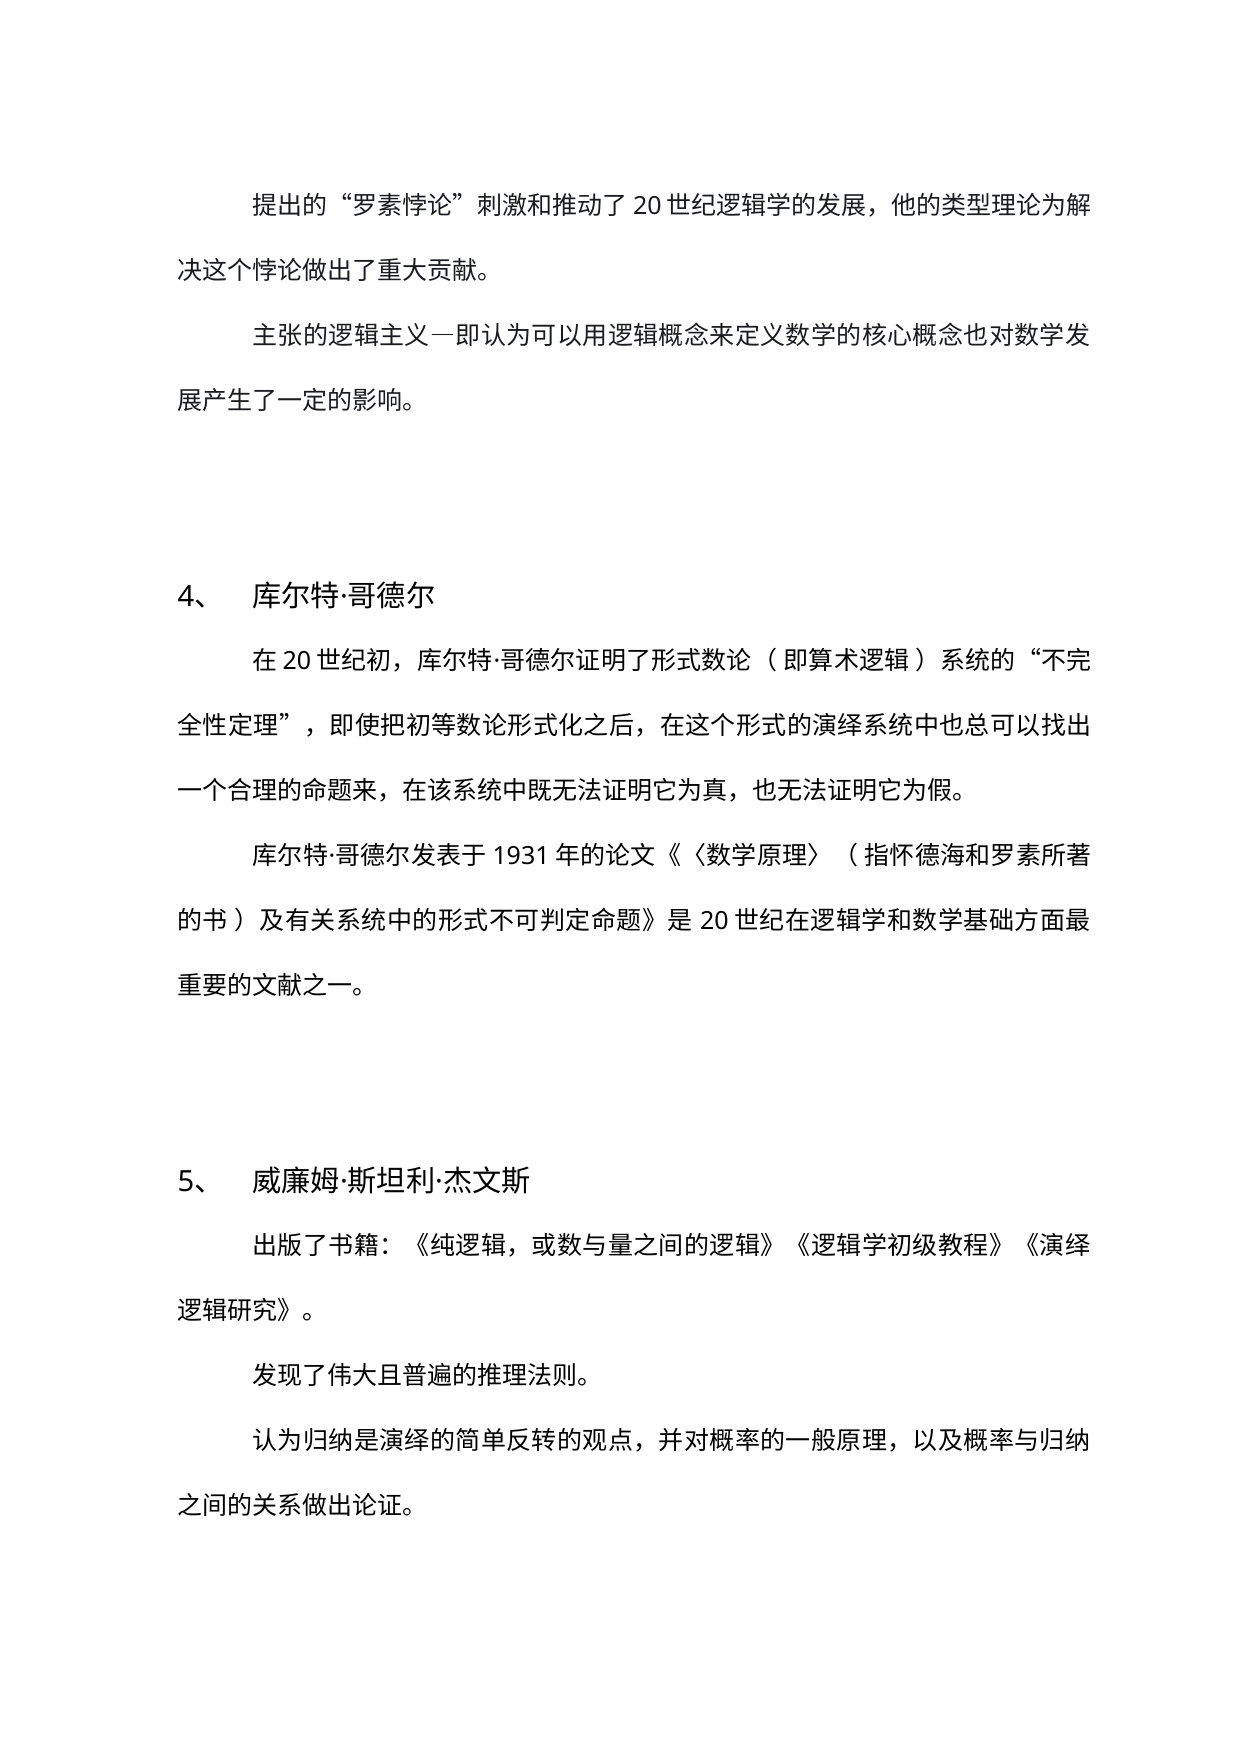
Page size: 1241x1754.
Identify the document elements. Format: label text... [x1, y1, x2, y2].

text 提出的“罗素悖论”刺激和推动了20世纪逻辑学的发展，他的类型理论为解决这个悖论做出了重大贡献。 [177, 171, 1092, 301]
text 发现了伟大且普遍的推理法则。 [177, 1341, 1092, 1406]
list 库尔特·哥德尔 [177, 561, 1092, 626]
text 出版了书籍：《纯逻辑，或数与量之间的逻辑》《逻辑学初级教程》《演绎逻辑研究》。 [177, 1211, 1092, 1341]
text 主张的逻辑主义—即认为可以用逻辑概念来定义数学的核心概念也对数学发展产生了一定的影响。 [177, 301, 1092, 431]
text 库尔特·哥德尔发表于1931年的论文《〈数学原理〉（ 指怀德海和罗素所著的书 ）及有关系统中的形式不可判定命题》是20世纪在逻辑学和数学基础方面最重要的文献之一。 [177, 821, 1092, 1016]
list 威廉姆·斯坦利·杰文斯 [177, 1146, 1092, 1211]
text 在20世纪初，库尔特·哥德尔证明了形式数论（ 即算术逻辑 ）系统的“不完全性定理”，即使把初等数论形式化之后，在这个形式的演绎系统中也总可以找出一个合理的命题来，在该系统中既无法证明它为真，也无法证明它为假。 [177, 626, 1092, 821]
text 认为归纳是演绎的简单反转的观点，并对概率的一般原理，以及概率与归纳之间的关系做出论证。 [177, 1406, 1092, 1536]
